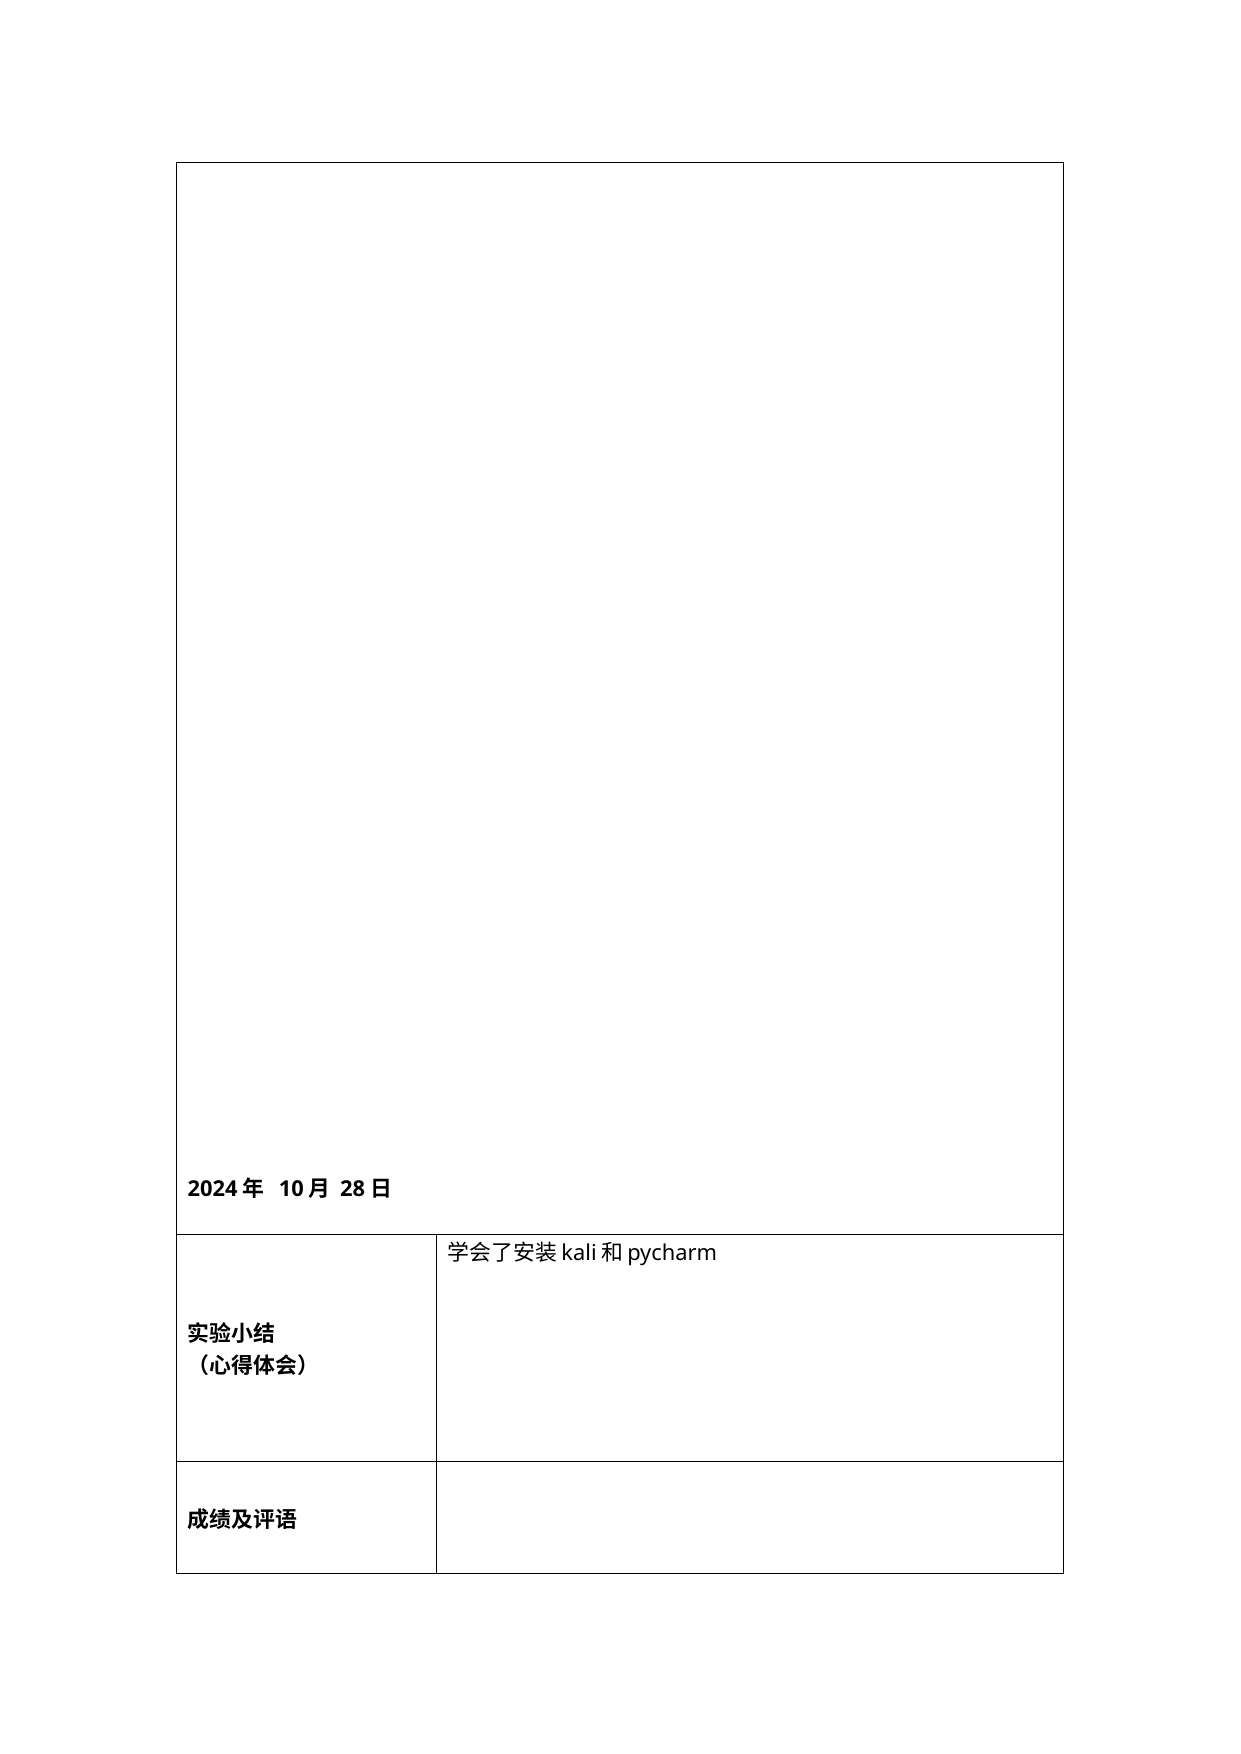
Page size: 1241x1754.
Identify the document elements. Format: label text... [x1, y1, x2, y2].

table_cell [437, 1462, 1063, 1573]
table_cell 学会了安装kali和pycharm [437, 1235, 1063, 1461]
table_cell 2024年 10月 28 日 [177, 163, 1063, 1233]
table_cell 成绩及评语 [177, 1462, 436, 1573]
table_cell 实验小结 （心得体会） [177, 1235, 436, 1461]
